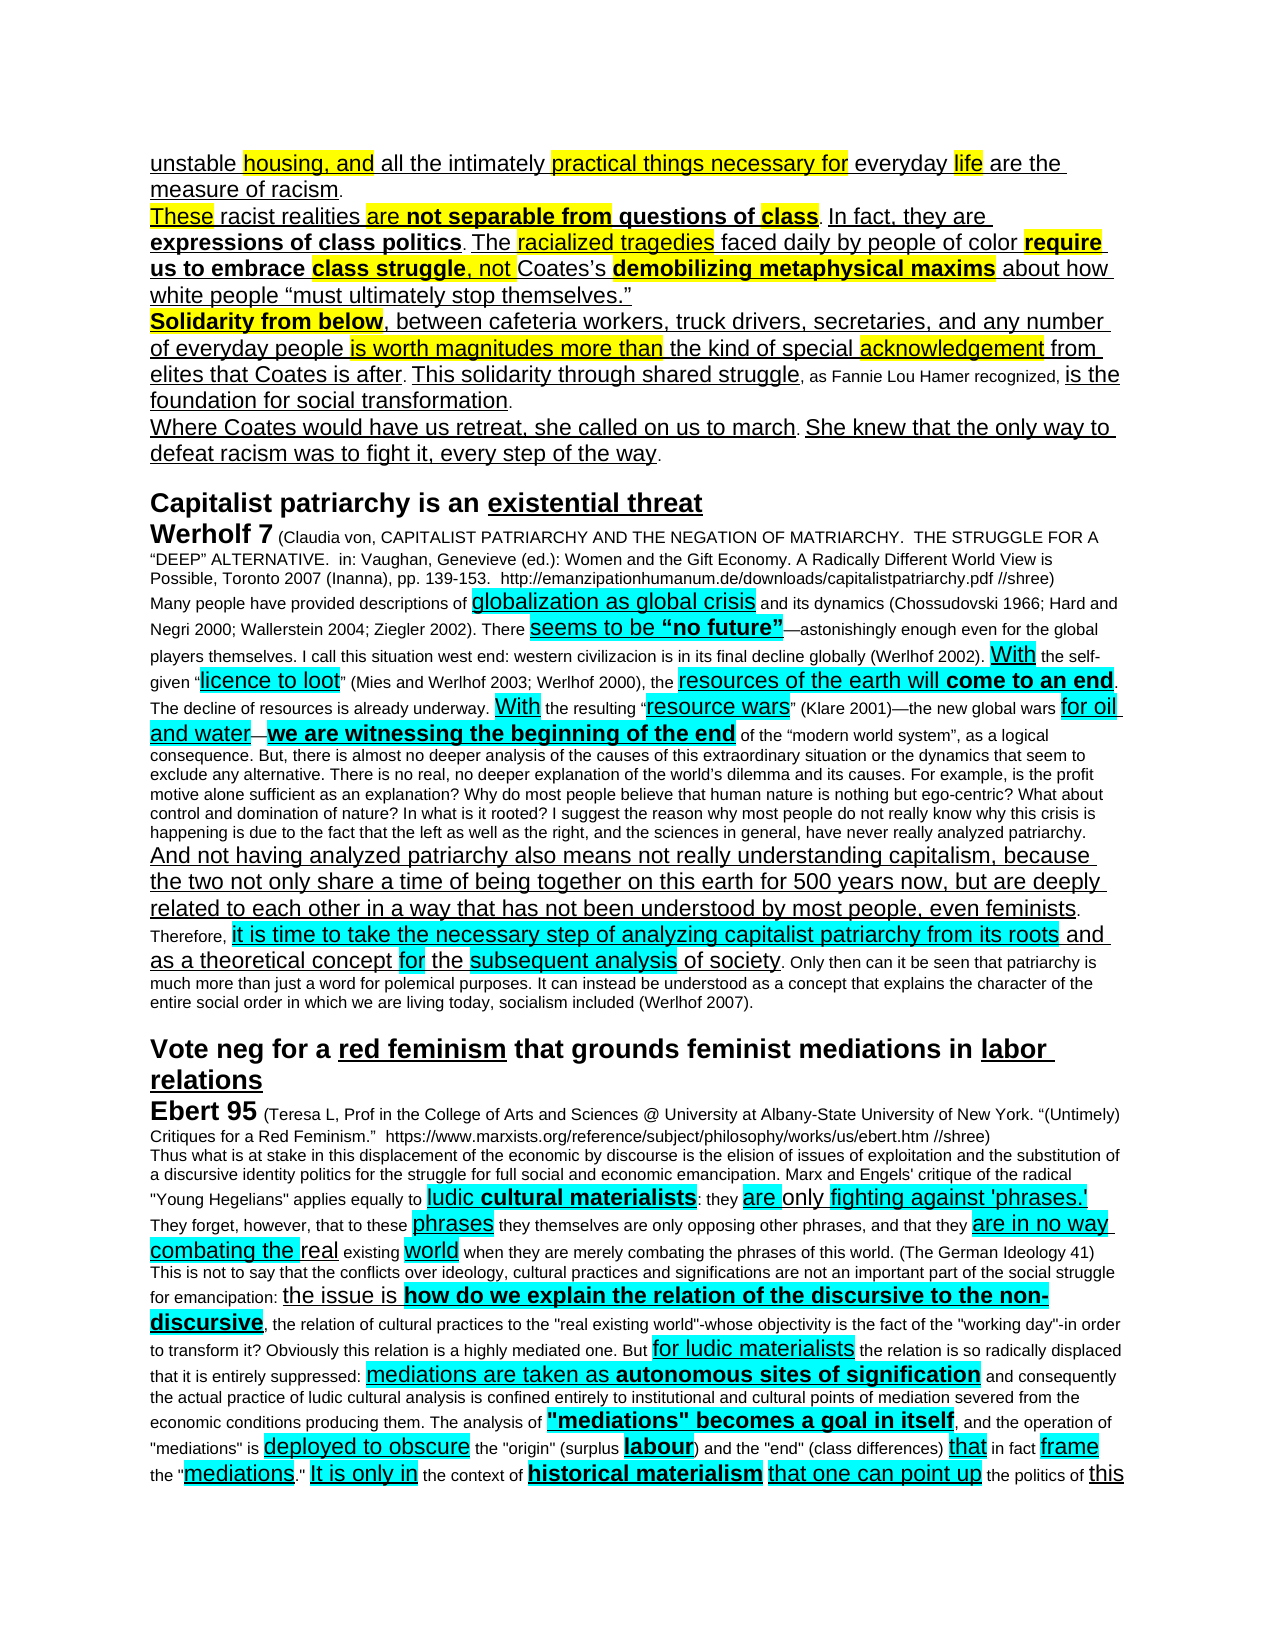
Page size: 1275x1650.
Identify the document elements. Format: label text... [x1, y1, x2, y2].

text Solidarity from below, between cafeteria workers, truck drivers, secretaries, and any number of everyday people is worth magnitudes more than the kind of special acknowledgement from elites that Coates is after. This solidarity through shared struggle, as Fannie Lou Hamer recognized, is the foundation for social transformation. [150, 308, 1125, 413]
text These racist realities are not separable from questions of class. In fact, they are expressions of class politics. The racialized tragedies faced daily by people of color require us to embrace class struggle, not Coates’s demobilizing metaphysical maxims about how white people “must ultimately stop themselves.” [150, 203, 1125, 308]
subtitle Capitalist patriarchy is an existential threat [150, 487, 1125, 518]
text Ebert 95 (Teresa L, Prof in the College of Arts and Sciences @ University at Albany-State University of New York. “(Untimely) Critiques for a Red Feminism.” https://www.marxists.org/reference/subject/philosophy/works/us/ebert.htm //shree) [150, 1095, 1125, 1146]
subtitle Vote neg for a red feminism that grounds feminist mediations in labor relations [150, 1033, 1125, 1095]
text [150, 1146, 1125, 1486]
text Where Coates would have us retreat, she called on us to march. She knew that the only way to defeat racism was to fight it, every step of the way. [150, 413, 1125, 466]
text Many people have provided descriptions of globalization as global crisis and its dynamics (Chossudovski 1966; Hard and Negri 2000; Wallerstein 2004; Ziegler 2002). There seems to be “no future”—astonishingly enough even for the global players themselves. I call this situation west end: western civilizacion is in its final decline globally (Werlhof 2002). With the self-given “licence to loot” (Mies and Werlhof 2003; Werlhof 2000), the resources of the earth will come to an end. The decline of resources is already underway. With the resulting “resource wars” (Klare 2001)—the new global wars for oil and water—we are witnessing the beginning of the end of the “modern world system”, as a logical consequence. But, there is almost no deeper analysis of the causes of this extraordinary situation or the dynamics that seem to exclude any alternative. There is no real, no deeper explanation of the world’s dilemma and its causes. For example, is the profit motive alone sufficient as an explanation? Why do most people believe that human nature is nothing but ego-centric? What about control and domination of nature? In what is it rooted? I suggest the reason why most people do not really know why this crisis is happening is due to the fact that the left as well as the right, and the sciences in general, have never really analyzed patriarchy. And not having analyzed patriarchy also means not really understanding capitalism, because the two not only share a time of being together on this earth for 500 years now, but are deeply related to each other in a way that has not been understood by most people, even feminists. Therefore, it is time to take the necessary step of analyzing capitalist patriarchy from its roots and as a theoretical concept for the subsequent analysis of society. Only then can it be seen that patriarchy is much more than just a word for polemical purposes. It can instead be understood as a concept that explains the character of the entire social order in which we are living today, socialism included (Werlhof 2007). [150, 588, 1125, 1012]
text Werholf 7 (Claudia von, CAPITALIST PATRIARCHY AND THE NEGATION OF MATRIARCHY. THE STRUGGLE FOR A “DEEP” ALTERNATIVE. in: Vaughan, Genevieve (ed.): Women and the Gift Economy. A Radically Different World View is Possible, Toronto 2007 (Inanna), pp. 139-153. http://emanzipationhumanum.de/downloads/capitalistpatriarchy.pdf //shree) [150, 518, 1125, 588]
